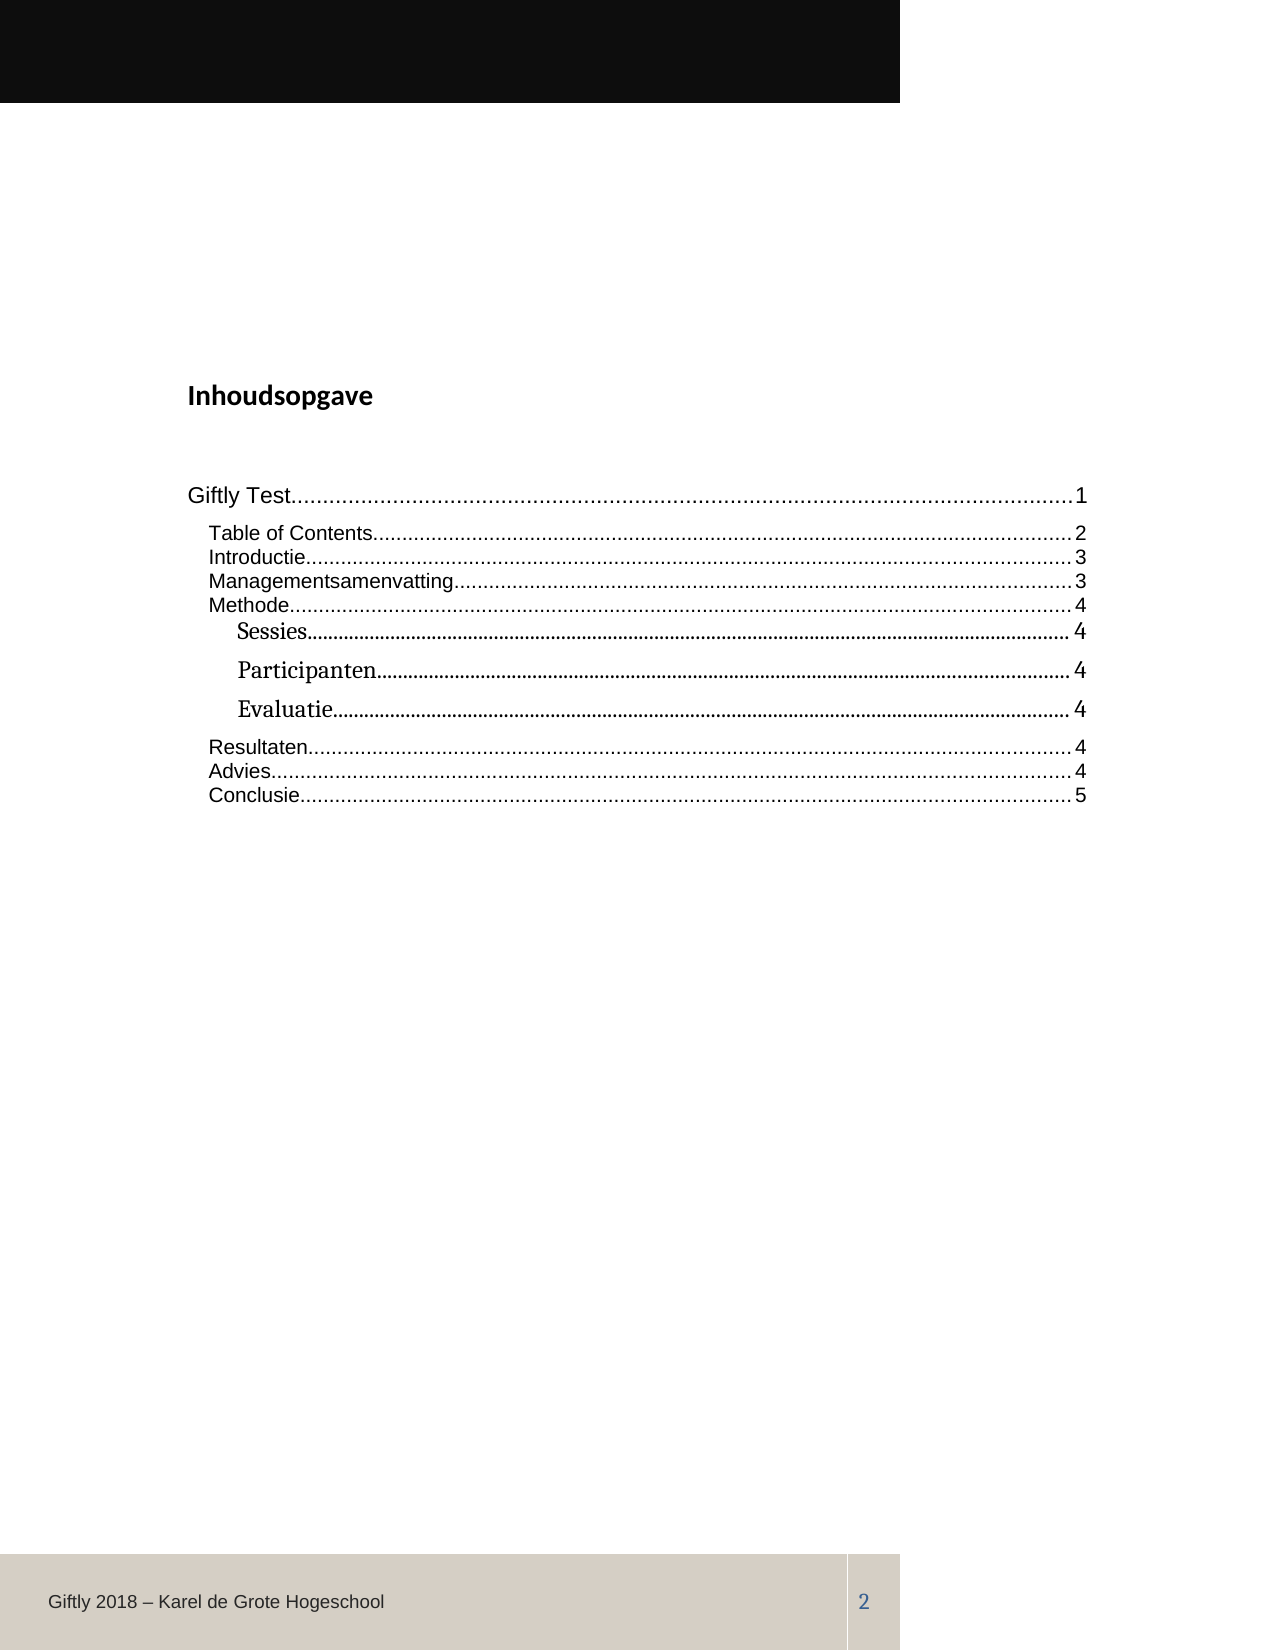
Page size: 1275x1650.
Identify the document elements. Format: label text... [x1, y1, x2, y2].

subtitle Inhoudsopgave [187, 377, 1087, 413]
